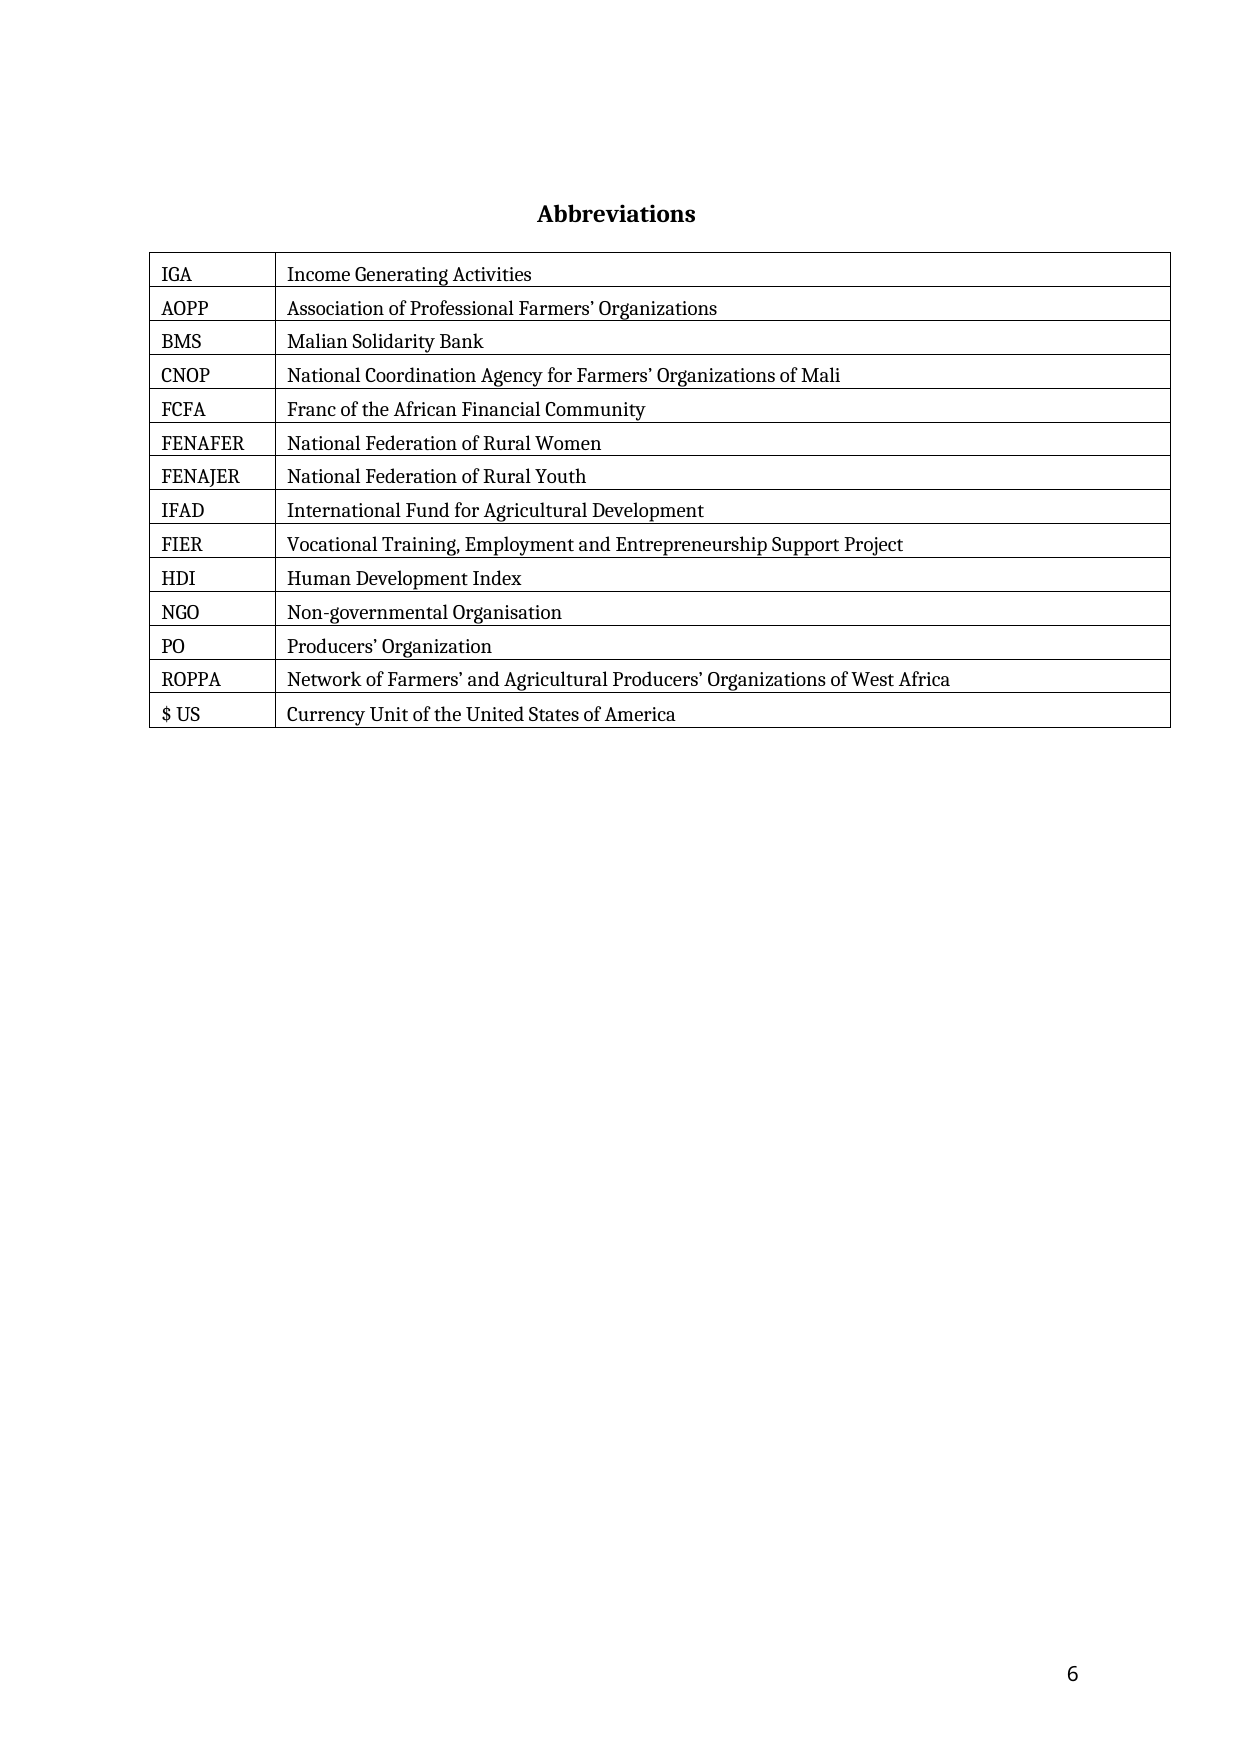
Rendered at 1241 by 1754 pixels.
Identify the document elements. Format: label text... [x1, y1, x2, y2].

table_cell FENAJER [150, 456, 275, 489]
table_cell NGO [150, 592, 275, 624]
table_cell FENAFER [150, 423, 275, 455]
table_header Income Generating Activities [276, 253, 1170, 286]
table_cell ROPPA [150, 660, 275, 692]
table_cell National Federation of Rural Youth [276, 456, 1170, 489]
table_cell Network of Farmers’ and Agricultural Producers’ Organizations of West Africa [276, 660, 1170, 692]
table_cell $ US [150, 693, 275, 727]
table_cell National Federation of Rural Women [276, 423, 1170, 455]
table_cell HDI [150, 558, 275, 591]
table_cell BMS [150, 321, 275, 354]
table_cell Human Development Index [276, 558, 1170, 591]
table_cell FCFA [150, 389, 275, 422]
table_header IGA [150, 253, 275, 286]
table_cell FIER [150, 524, 275, 557]
table_cell PO [150, 626, 275, 658]
table_cell Malian Solidarity Bank [276, 321, 1170, 354]
table_cell International Fund for Agricultural Development [276, 490, 1170, 523]
text Abbreviations [537, 200, 1171, 229]
table_cell Franc of the African Financial Community [276, 389, 1170, 422]
table_cell National Coordination Agency for Farmers’ Organizations of Mali [276, 355, 1170, 388]
table_cell Currency Unit of the United States of America [276, 693, 1170, 727]
table_cell Non-governmental Organisation [276, 592, 1170, 624]
table_cell Producers’ Organization [276, 626, 1170, 658]
table_cell Association of Professional Farmers’ Organizations [276, 287, 1170, 320]
table_cell AOPP [150, 287, 275, 320]
table_cell Vocational Training, Employment and Entrepreneurship Support Project [276, 524, 1170, 557]
table_cell CNOP [150, 355, 275, 388]
table_cell IFAD [150, 490, 275, 523]
